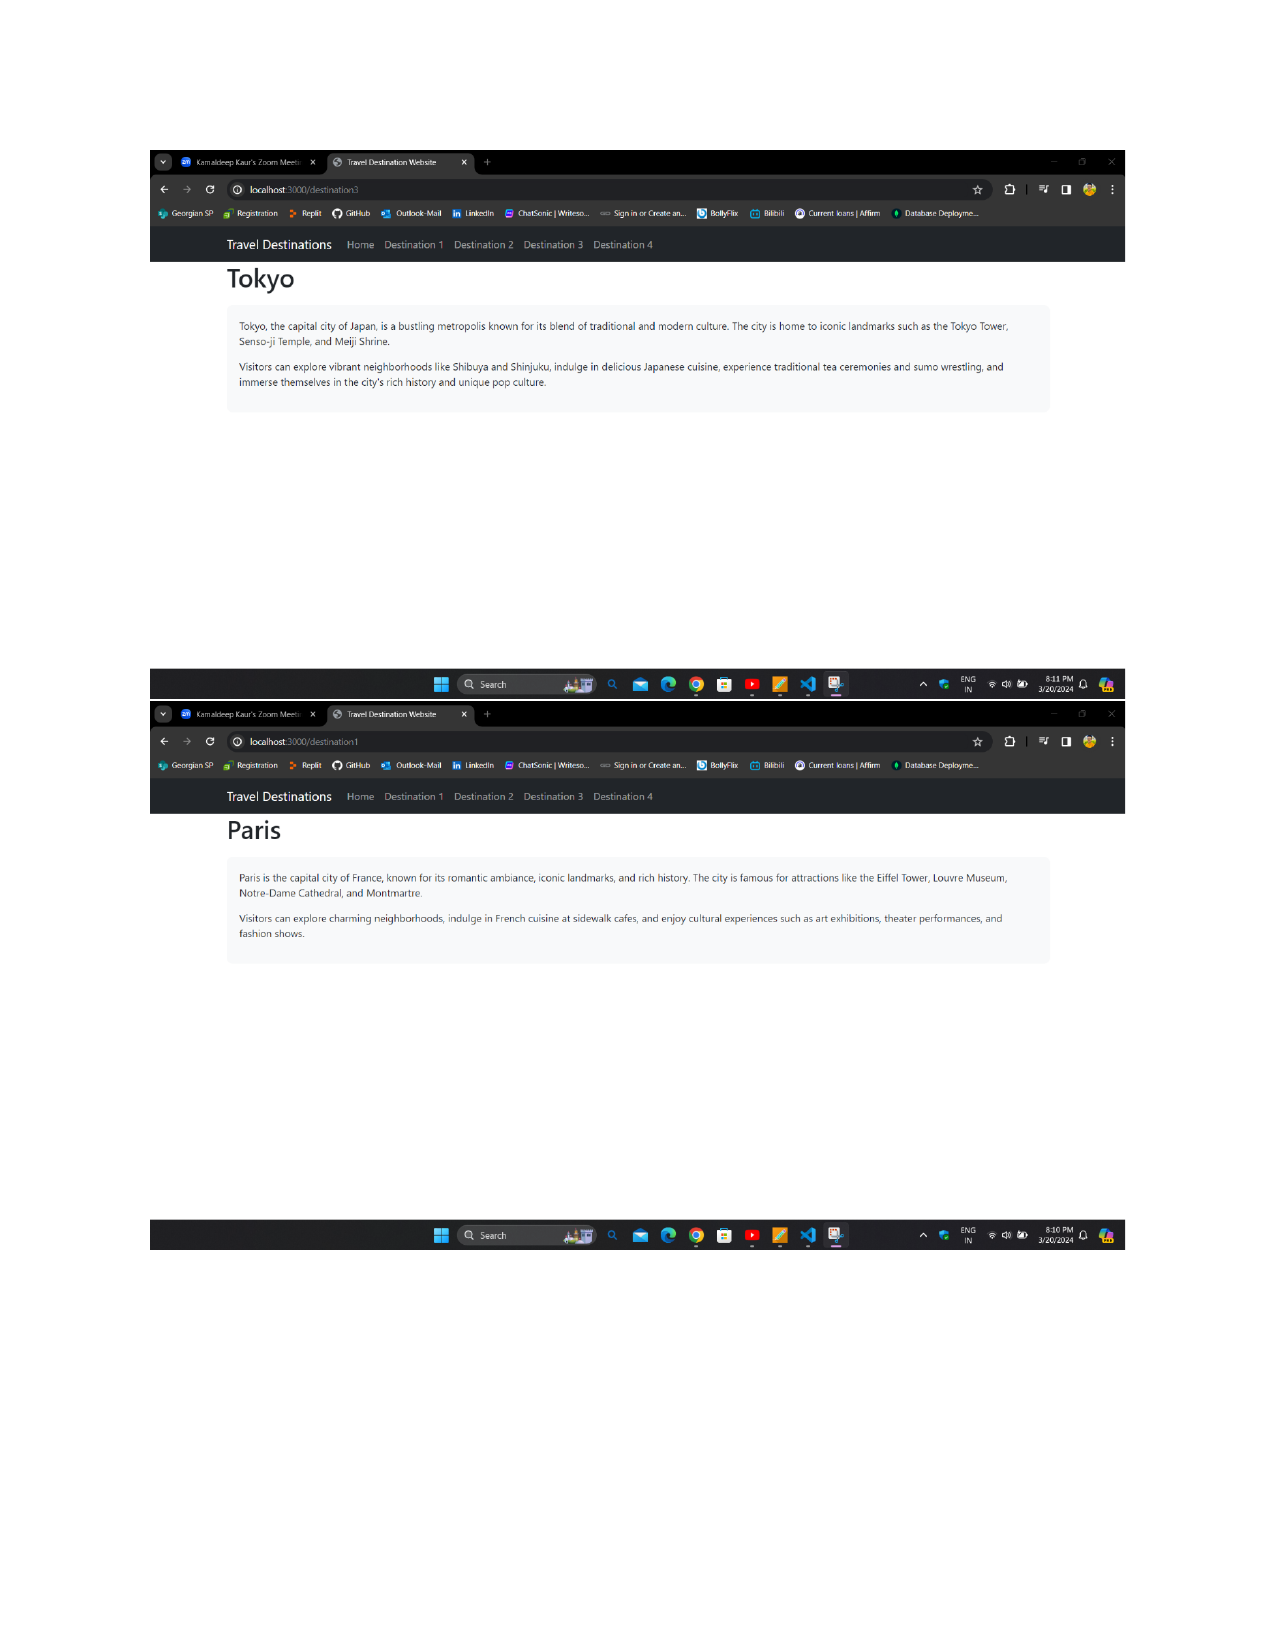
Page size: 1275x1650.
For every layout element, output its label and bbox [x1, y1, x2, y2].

picture [150, 150, 1125, 699]
picture [150, 701, 1125, 1250]
